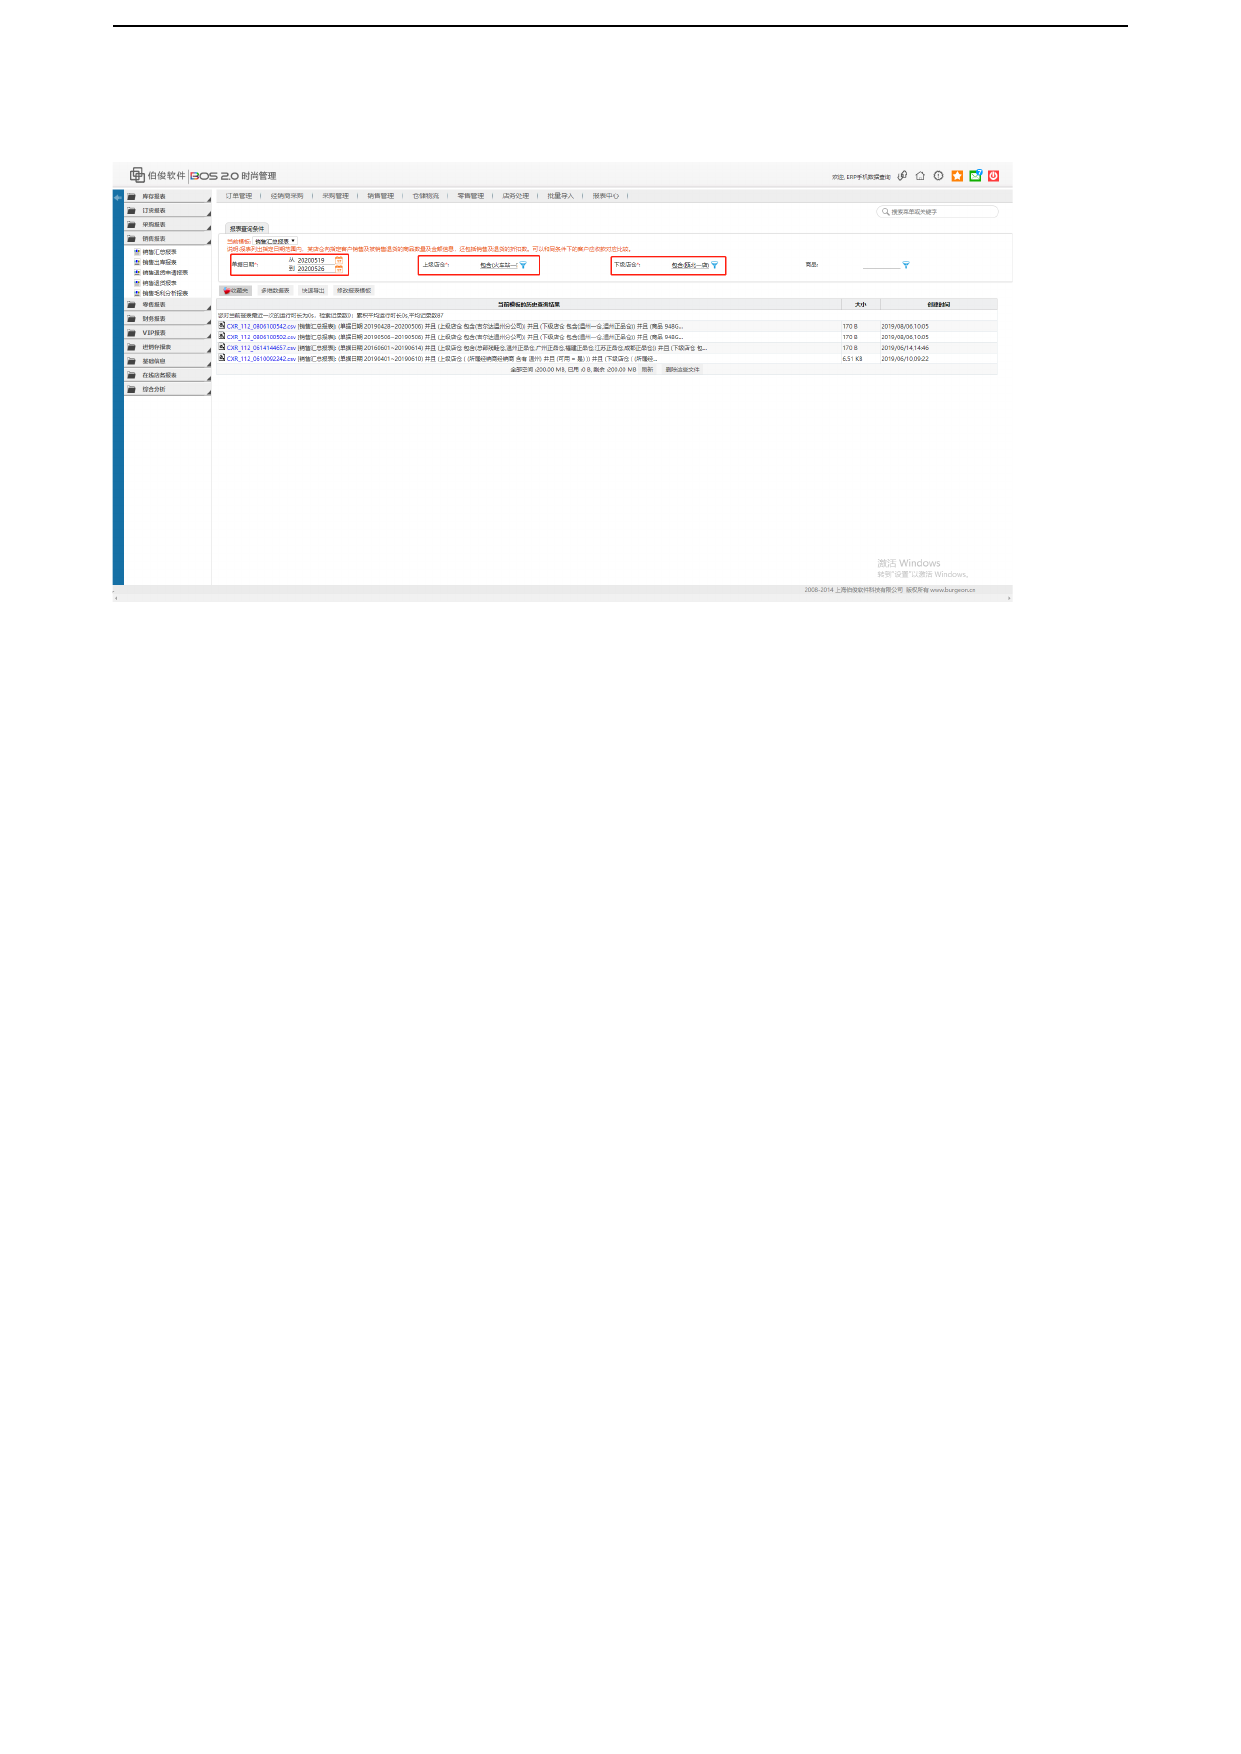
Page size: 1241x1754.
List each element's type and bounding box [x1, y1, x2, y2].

picture [112, 162, 1013, 602]
